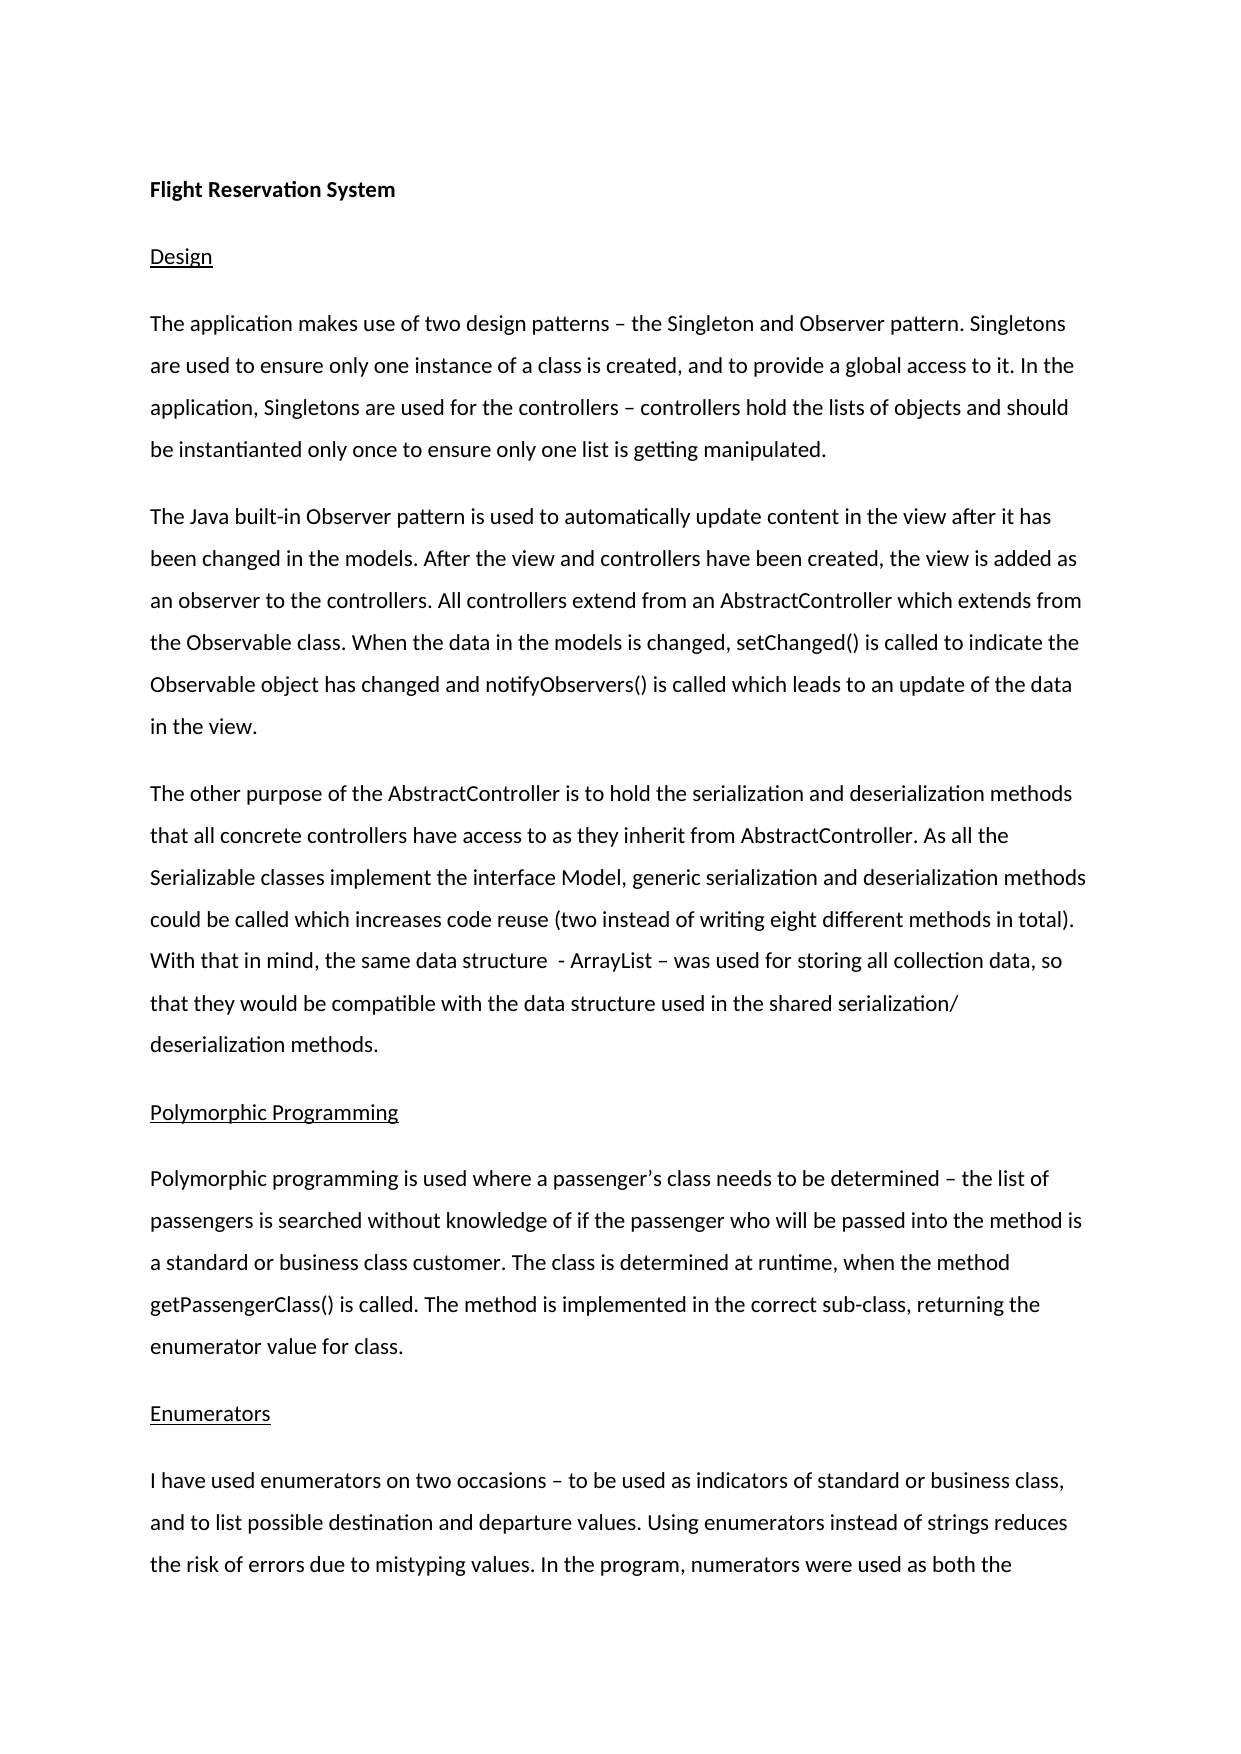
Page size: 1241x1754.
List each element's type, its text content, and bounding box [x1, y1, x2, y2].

text The other purpose of the AbstractController is to hold the serialization and deserialization methods that all concrete controllers have access to as they inherit from AbstractController. As all the Serializable classes implement the interface Model, generic serialization and deserialization methods could be called which increases code reuse (two instead of writing eight different methods in total). With that in mind, the same data structure - ArrayList – was used for storing all collection data, so that they would be compatible with the data structure used in the shared serialization/ deserialization methods. [150, 779, 1090, 1059]
text Polymorphic programming is used where a passenger’s class needs to be determined – the list of passengers is searched without knowledge of if the passenger who will be passed into the method is a standard or business class customer. The class is determined at runtime, when the method getPassengerClass() is called. The method is implemented in the correct sub-class, returning the enumerator value for class. [150, 1164, 1090, 1361]
text Enumerators [150, 1399, 1090, 1427]
text The Java built-in Observer pattern is used to automatically update content in the view after it has been changed in the models. After the view and controllers have been created, the view is added as an observer to the controllers. All controllers extend from an AbstractController which extends from the Observable class. When the data in the models is changed, setChanged() is called to indicate the Observable object has changed and notifyObservers() is called which leads to an update of the data in the view. [150, 502, 1090, 740]
text Design [150, 242, 1090, 270]
text The application makes use of two design patterns – the Singleton and Observer pattern. Singletons are used to ensure only one instance of a class is created, and to provide a global access to it. In the application, Singletons are used for the controllers – controllers hold the lists of objects and should be instantianted only once to ensure only one list is getting manipulated. [150, 309, 1090, 463]
text Polymorphic Programming [150, 1098, 1090, 1126]
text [150, 1466, 1090, 1578]
text Flight Reservation System [150, 175, 1090, 203]
